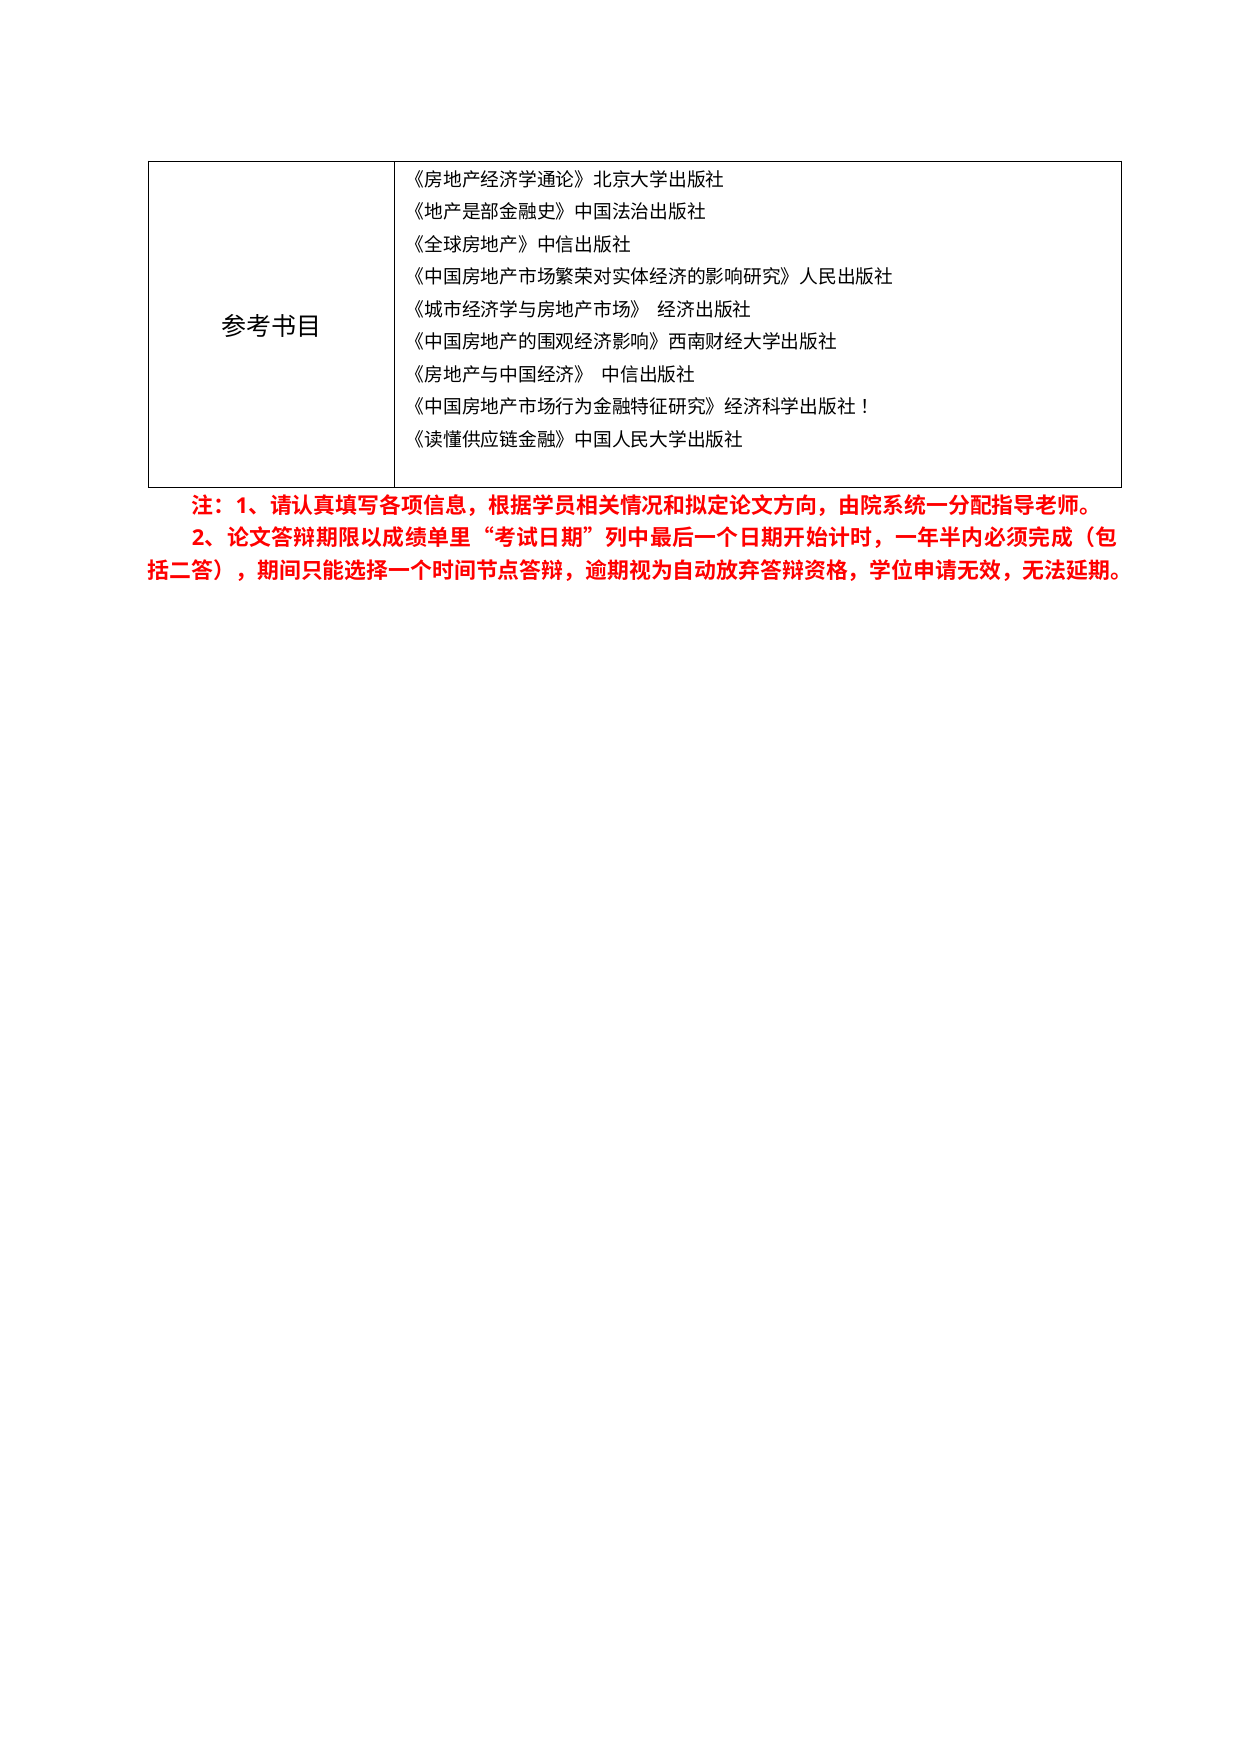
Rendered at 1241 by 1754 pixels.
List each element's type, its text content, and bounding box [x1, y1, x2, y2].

text 2、论文答辩期限以成绩单里“考试日期”列中最后一个日期开始计时，一年半内必须完成（包括二答），期间只能选择一个时间节点答辩，逾期视为自动放弃答辩资格，学位申请无效，无法延期。 [148, 520, 1122, 585]
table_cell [395, 162, 1121, 487]
text 注：1、请认真填写各项信息，根据学员相关情况和拟定论文方向，由院系统一分配指导老师。 [148, 488, 1122, 520]
table_cell 论文素材、数据及参考书目 [149, 162, 394, 487]
